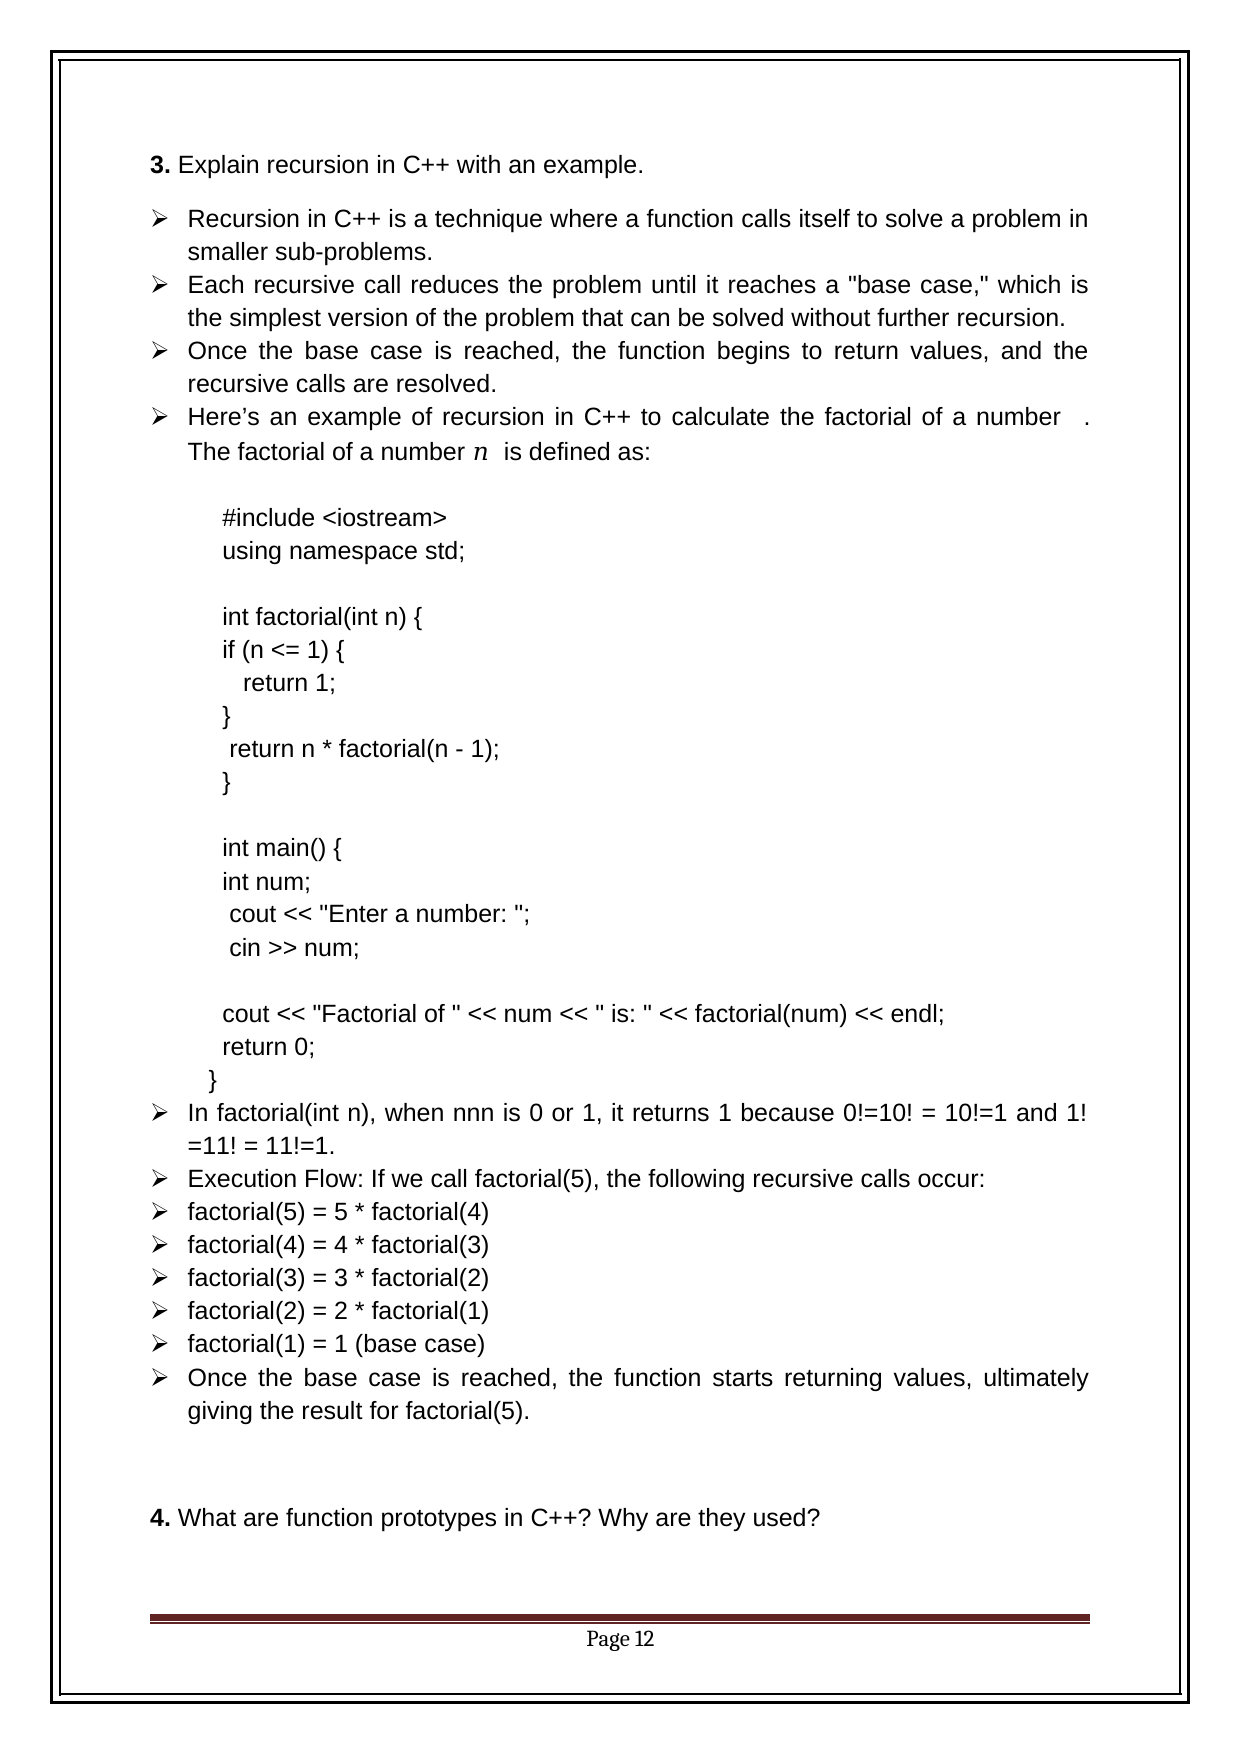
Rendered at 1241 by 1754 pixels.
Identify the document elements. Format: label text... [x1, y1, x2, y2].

list return 1; [187, 668, 1090, 697]
list factorial(4) = 4 * factorial(3) [150, 1230, 1090, 1259]
list return n * factorial(n - 1); [187, 734, 1090, 763]
list Here’s an example of recursion in C++ to calculate the factorial of a number . The factorial of a number 𝑛 is defined as: [150, 402, 1090, 466]
list factorial(5) = 5 * factorial(4) [150, 1197, 1090, 1226]
text 3. Explain recursion in C++ with an example. [150, 150, 1090, 179]
list } [187, 701, 1090, 730]
list Recursion in C++ is a technique where a function calls itself to solve a problem in smaller sub-problems. [150, 204, 1090, 266]
list } [187, 1064, 1090, 1093]
list In factorial(int n), when nnn is 0 or 1, it returns 1 because 0!=10! = 10!=1 and 1!=11! = 11!=1. [150, 1098, 1090, 1159]
list int main() { [187, 833, 1090, 862]
list Once the base case is reached, the function starts returning values, ultimately giving the result for factorial(5). [150, 1362, 1090, 1424]
text 4. What are function prototypes in C++? Why are they used? [150, 1503, 1090, 1532]
list int factorial(int n) { [187, 602, 1090, 631]
list cout << "Enter a number: "; [187, 899, 1090, 928]
list cin >> num; [187, 932, 1090, 961]
list cout << "Factorial of " << num << " is: " << factorial(num) << endl; [187, 998, 1090, 1027]
list using namespace std; [187, 536, 1090, 565]
list if (n <= 1) { [187, 635, 1090, 664]
list factorial(2) = 2 * factorial(1) [150, 1296, 1090, 1325]
list } [187, 767, 1090, 796]
list Once the base case is reached, the function begins to return values, and the recursive calls are resolved. [150, 336, 1090, 398]
list int num; [187, 866, 1090, 895]
list return 0; [187, 1032, 1090, 1060]
list #include <iostream> [187, 503, 1090, 532]
list Execution Flow: If we call factorial(5), the following recursive calls occur: [150, 1164, 1090, 1193]
list factorial(1) = 1 (base case) [150, 1329, 1090, 1358]
list factorial(3) = 3 * factorial(2) [150, 1263, 1090, 1292]
list Each recursive call reduces the problem until it reaches a "base case," which is the simplest version of the problem that can be solved without further recursion. [150, 270, 1090, 332]
